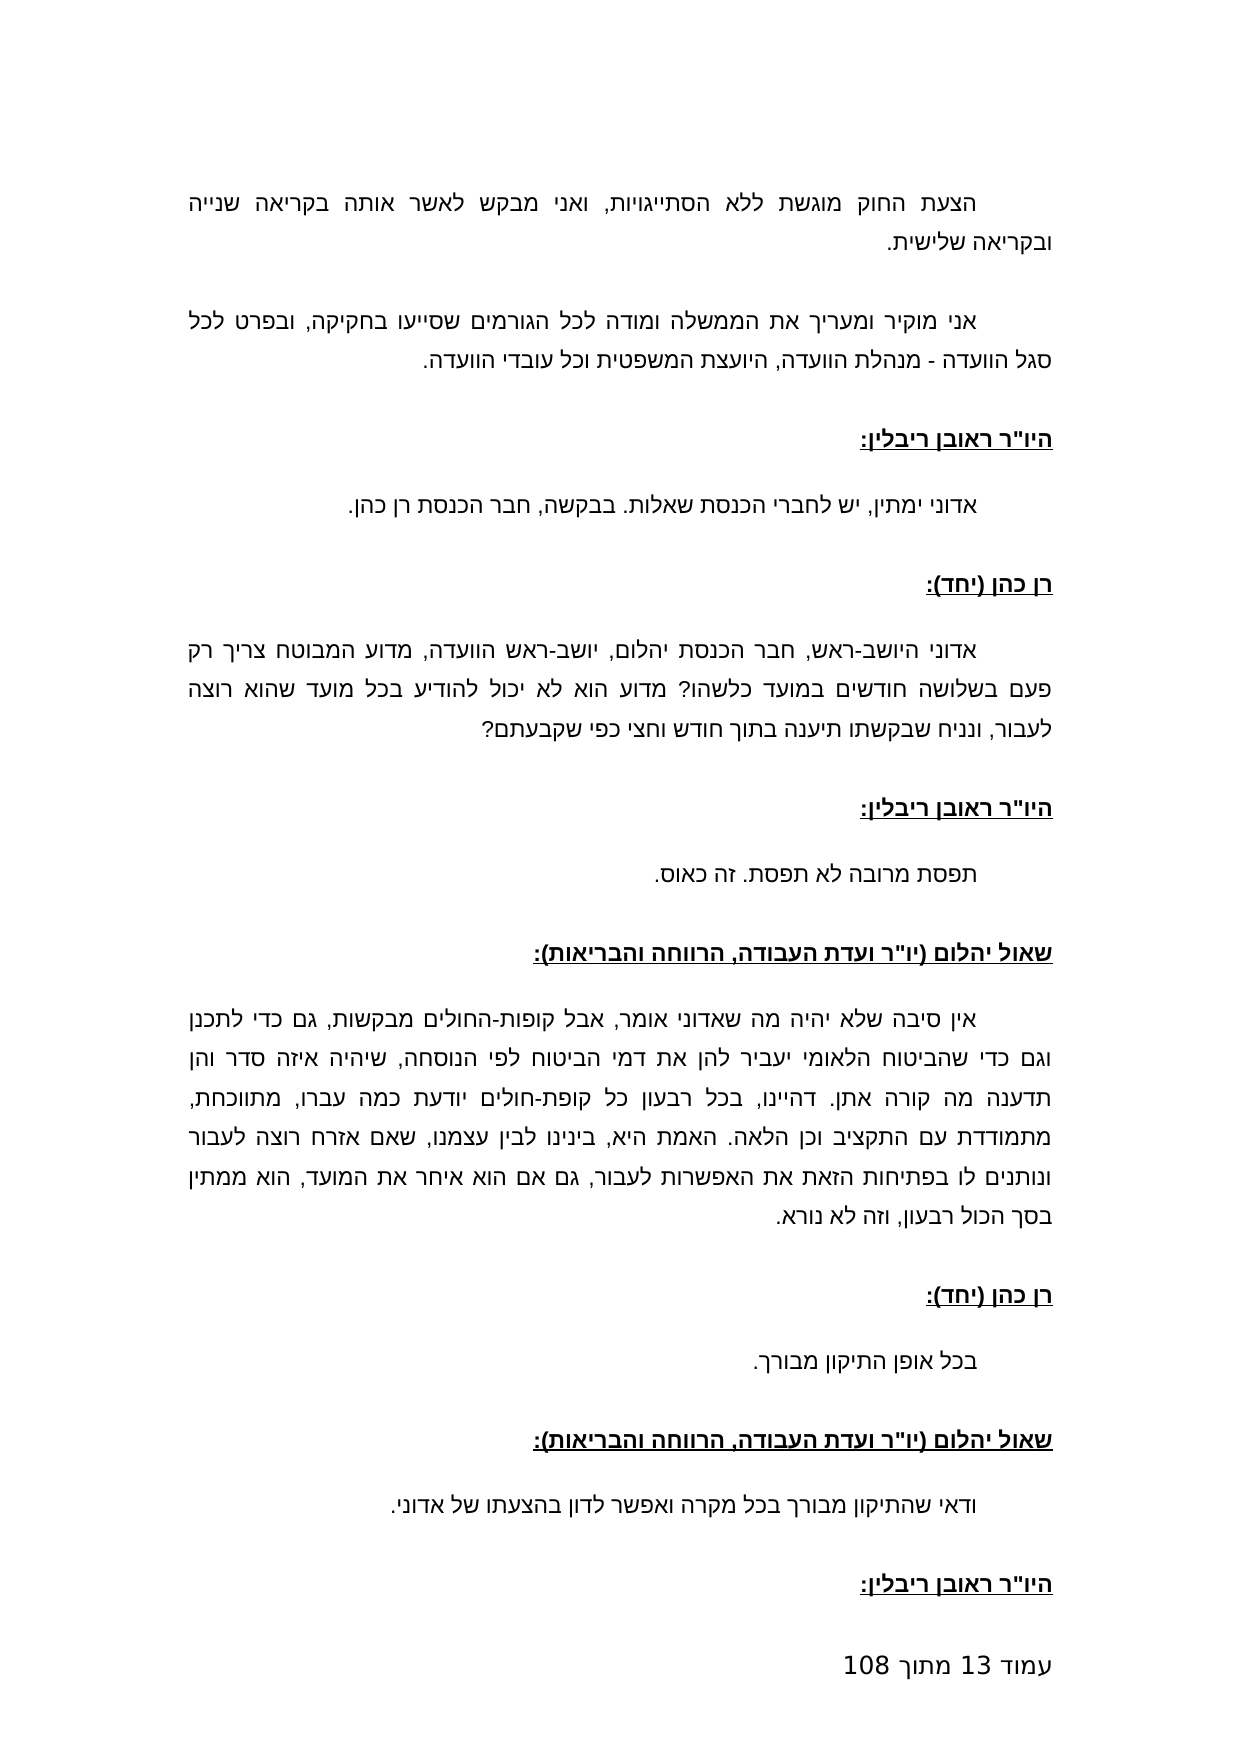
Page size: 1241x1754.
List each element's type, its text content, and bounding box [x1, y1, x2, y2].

text רן כהן (יחד): [187, 571, 1053, 597]
text תפסת מרובה לא תפסת. זה כאוס. [187, 861, 1053, 887]
text היו"ר ראובן ריבלין: [187, 795, 1053, 821]
text היו"ר ראובן ריבלין: [187, 1571, 1053, 1598]
text אדוני היושב-ראש, חבר הכנסת יהלום, יושב-ראש הוועדה, מדוע המבוטח צריך רק פעם בשלושה חודשים במועד כלשהו? מדוע הוא לא יכול להודיע בכל מועד שהוא רוצה לעבור, ונניח שבקשתו תיענה בתוך חודש וחצי כפי שקבעתם? [187, 637, 1053, 742]
text רן כהן (יחד): [187, 1282, 1053, 1308]
text אדוני ימתין, יש לחברי הכנסת שאלות. בבקשה, חבר הכנסת רן כהן. [187, 492, 1053, 518]
text אין סיבה שלא יהיה מה שאדוני אומר, אבל קופות-החולים מבקשות, גם כדי לתכנן וגם כדי שהביטוח הלאומי יעביר להן את דמי הביטוח לפי הנוסחה, שיהיה איזה סדר והן תדענה מה קורה אתן. דהיינו, בכל רבעון כל קופת-חולים יודעת כמה עברו, מתווכחת, מתמודדת עם התקציב וכן הלאה. האמת היא, בינינו לבין עצמנו, שאם אזרח רוצה לעבור ונותנים לו בפתיחות הזאת את האפשרות לעבור, גם אם הוא איחר את המועד, הוא ממתין בסך הכול רבעון, וזה לא נורא. [187, 1006, 1053, 1229]
text ודאי שהתיקון מבורך בכל מקרה ואפשר לדון בהצעתו של אדוני. [187, 1492, 1053, 1519]
text אני מוקיר ומעריך את הממשלה ומודה לכל הגורמים שסייעו בחקיקה, ובפרט לכל סגל הוועדה - מנהלת הוועדה, היועצת המשפטית וכל עובדי הוועדה. [187, 308, 1053, 374]
text היו"ר ראובן ריבלין: [187, 426, 1053, 453]
text בכל אופן התיקון מבורך. [187, 1348, 1053, 1374]
text שאול יהלום (יו"ר ועדת העבודה, הרווחה והבריאות): [187, 940, 1053, 966]
text שאול יהלום (יו"ר ועדת העבודה, הרווחה והבריאות): [187, 1427, 1053, 1453]
text הצעת החוק מוגשת ללא הסתייגויות, ואני מבקש לאשר אותה בקריאה שנייה ובקריאה שלישית. [187, 189, 1053, 255]
